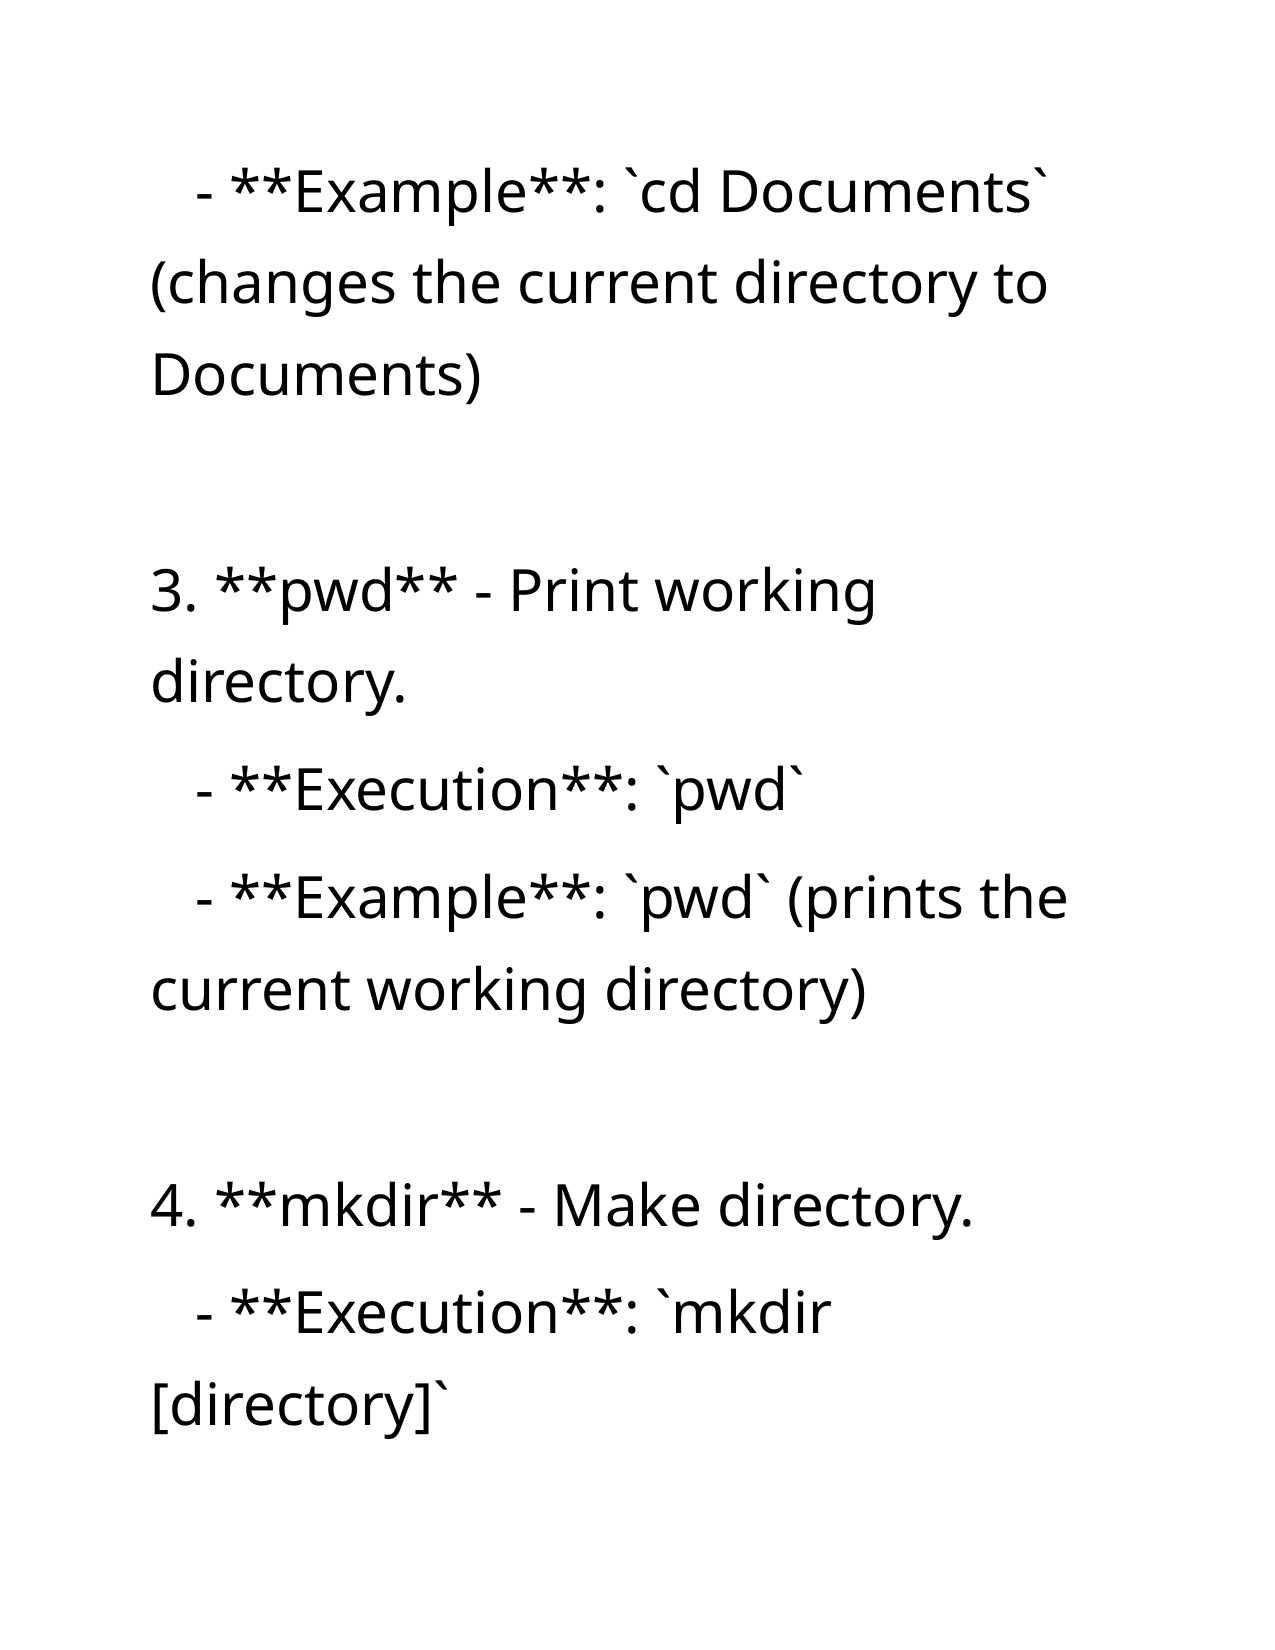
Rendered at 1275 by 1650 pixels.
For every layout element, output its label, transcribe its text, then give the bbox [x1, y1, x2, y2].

text 4. **mkdir** - Make directory. [150, 1163, 1125, 1243]
text - **Example**: `pwd` (prints the current working directory) [150, 856, 1125, 1027]
text - **Execution**: `pwd` [150, 748, 1125, 828]
text - **Example**: `cd Documents` (changes the current directory to Documents) [150, 150, 1125, 412]
text 3. **pwd** - Print working directory. [150, 549, 1125, 719]
text - **Execution**: `mkdir [directory]` [150, 1272, 1125, 1442]
